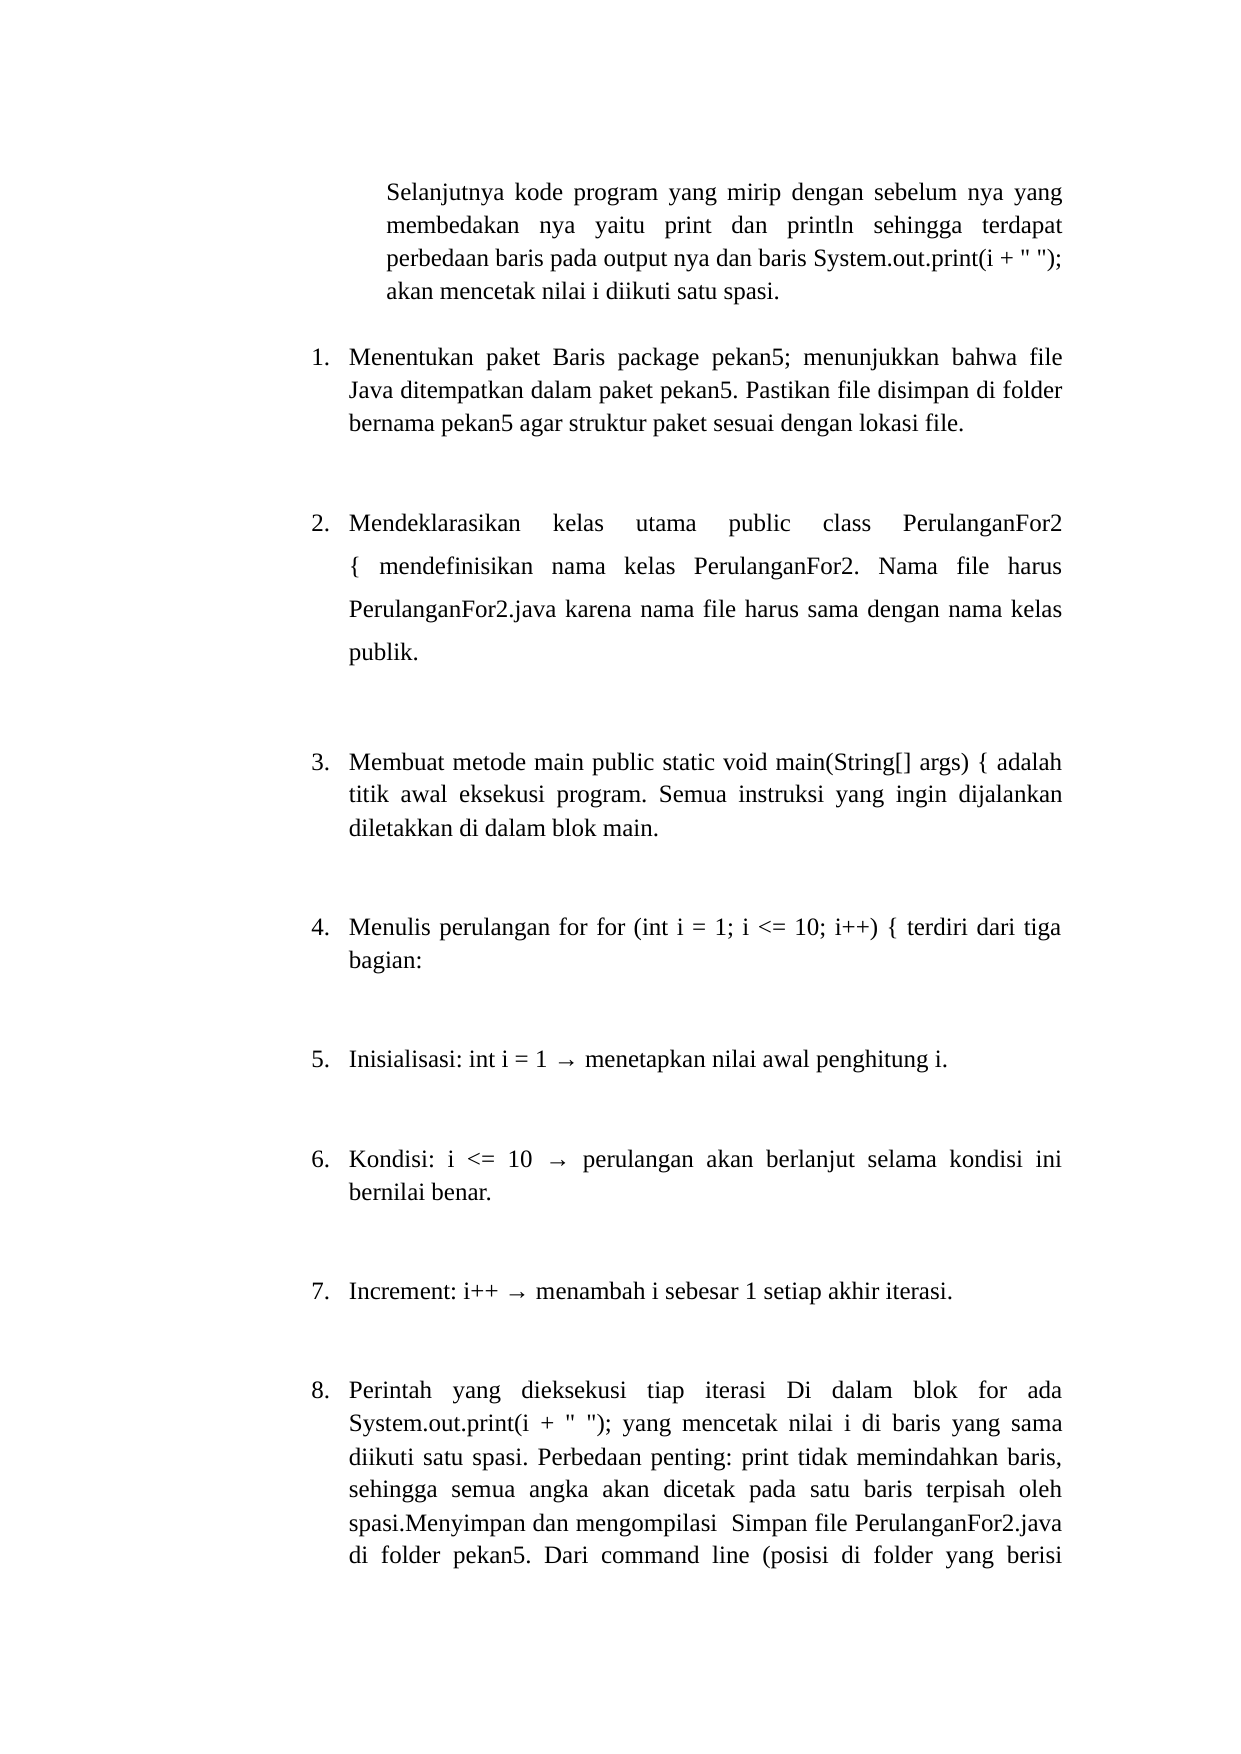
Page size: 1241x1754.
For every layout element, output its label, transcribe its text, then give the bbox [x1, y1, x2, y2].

list Menulis perulangan for for (int i = 1; i <= 10; i++) { terdiri dari tiga bagian: [311, 912, 1063, 974]
list Menentukan paket Baris package pekan5; menunjukkan bahwa file Java ditempatkan dalam paket pekan5. Pastikan file disimpan di folder bernama pekan5 agar struktur paket sesuai dengan lokasi file. [311, 342, 1063, 437]
list Increment: i++ → menambah i sebesar 1 setiap akhir iterasi. [311, 1276, 1063, 1305]
list Selanjutnya kode program yang mirip dengan sebelum nya yang membedakan nya yaitu print dan println sehingga terdapat perbedaan baris pada output nya dan baris System.out.print(i + " "); akan mencetak nilai i diikuti satu spasi. [386, 177, 1063, 305]
list Mendeklarasikan kelas utama public class PerulanganFor2 { mendefinisikan nama kelas PerulanganFor2. Nama file harus PerulanganFor2.java karena nama file harus sama dengan nama kelas publik. [311, 508, 1063, 666]
list Kondisi: i <= 10 → perulangan akan berlanjut selama kondisi ini bernilai benar. [311, 1144, 1063, 1206]
list Inisialisasi: int i = 1 → menetapkan nilai awal penghitung i. [311, 1044, 1063, 1073]
list Membuat metode main public static void main(String[] args) { adalah titik awal eksekusi program. Semua instruksi yang ingin dijalankan diletakkan di dalam blok main. [311, 747, 1063, 841]
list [311, 1376, 1063, 1569]
